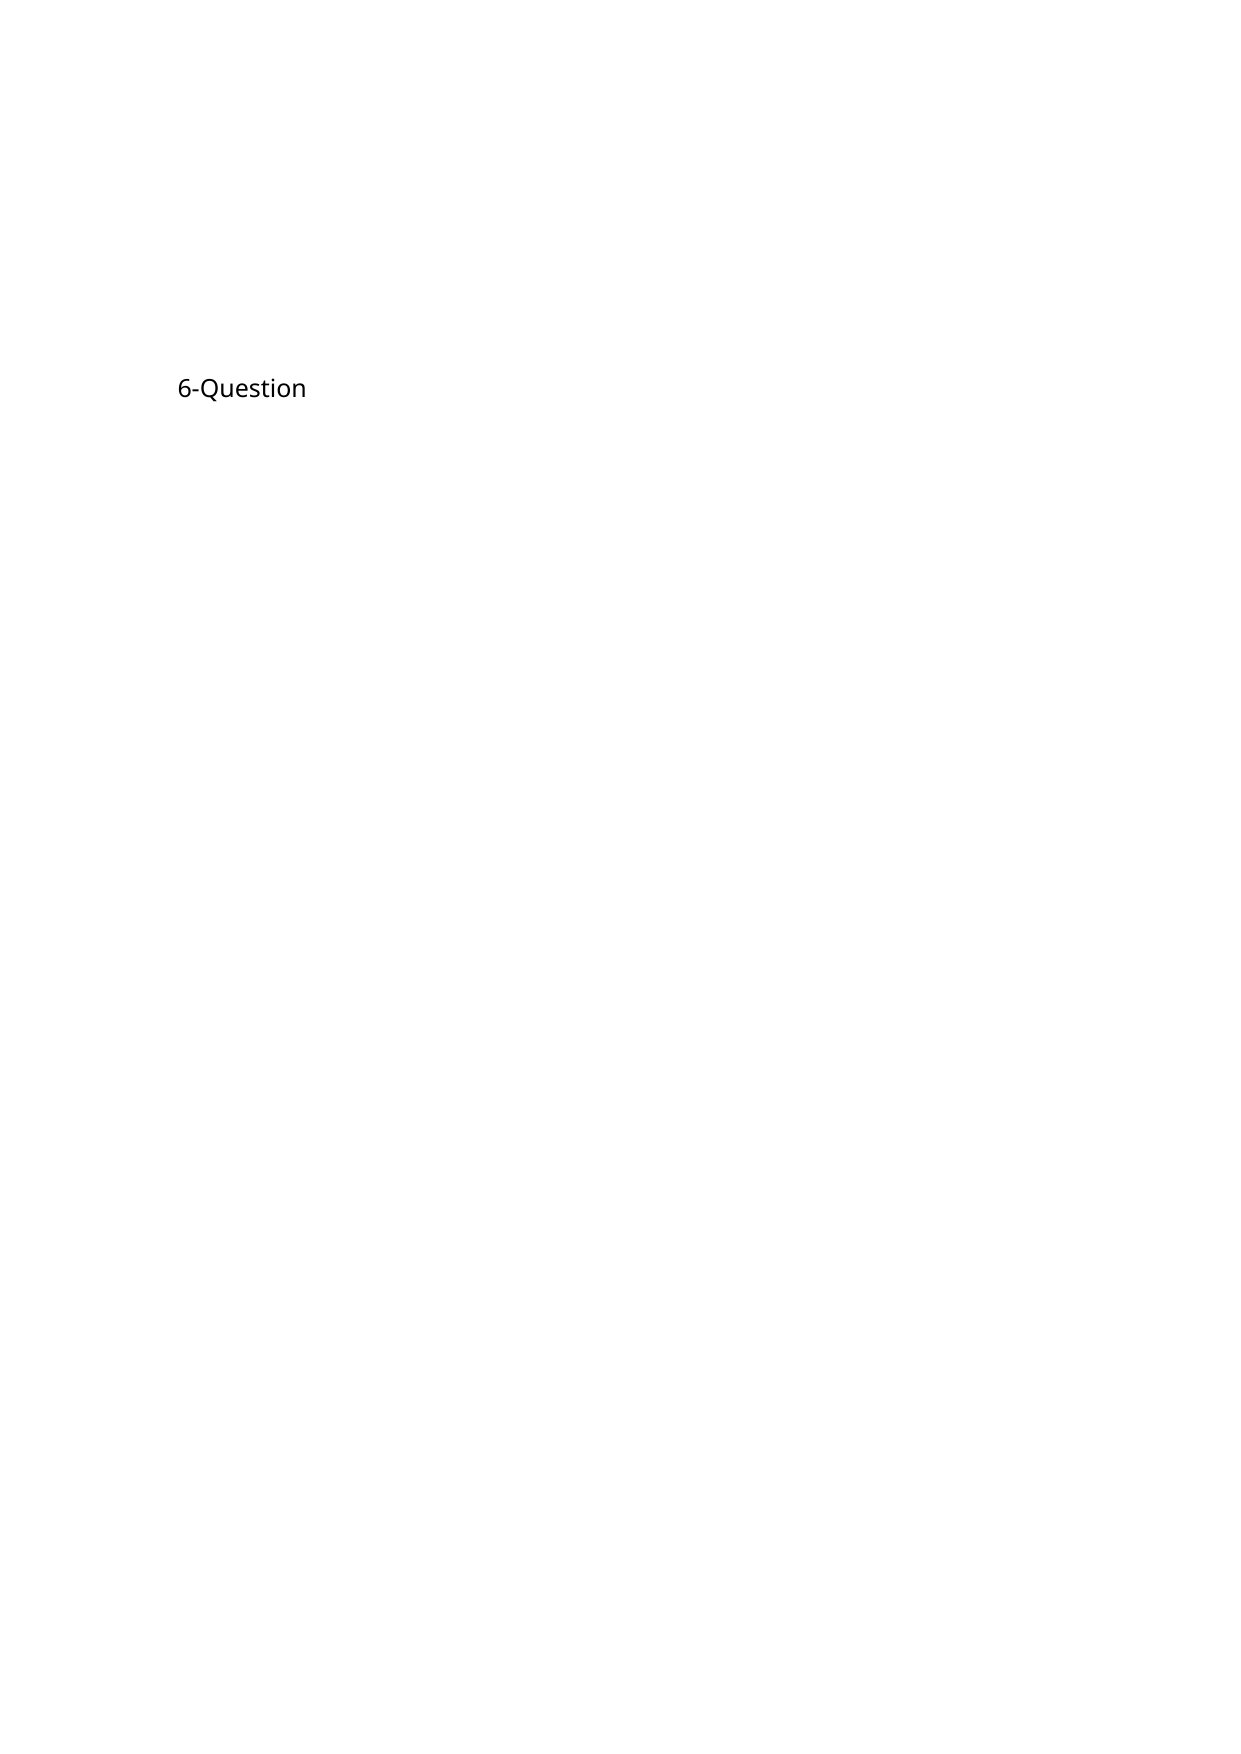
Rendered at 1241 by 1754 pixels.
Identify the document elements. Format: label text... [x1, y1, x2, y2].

text 6-Question [177, 371, 1063, 405]
